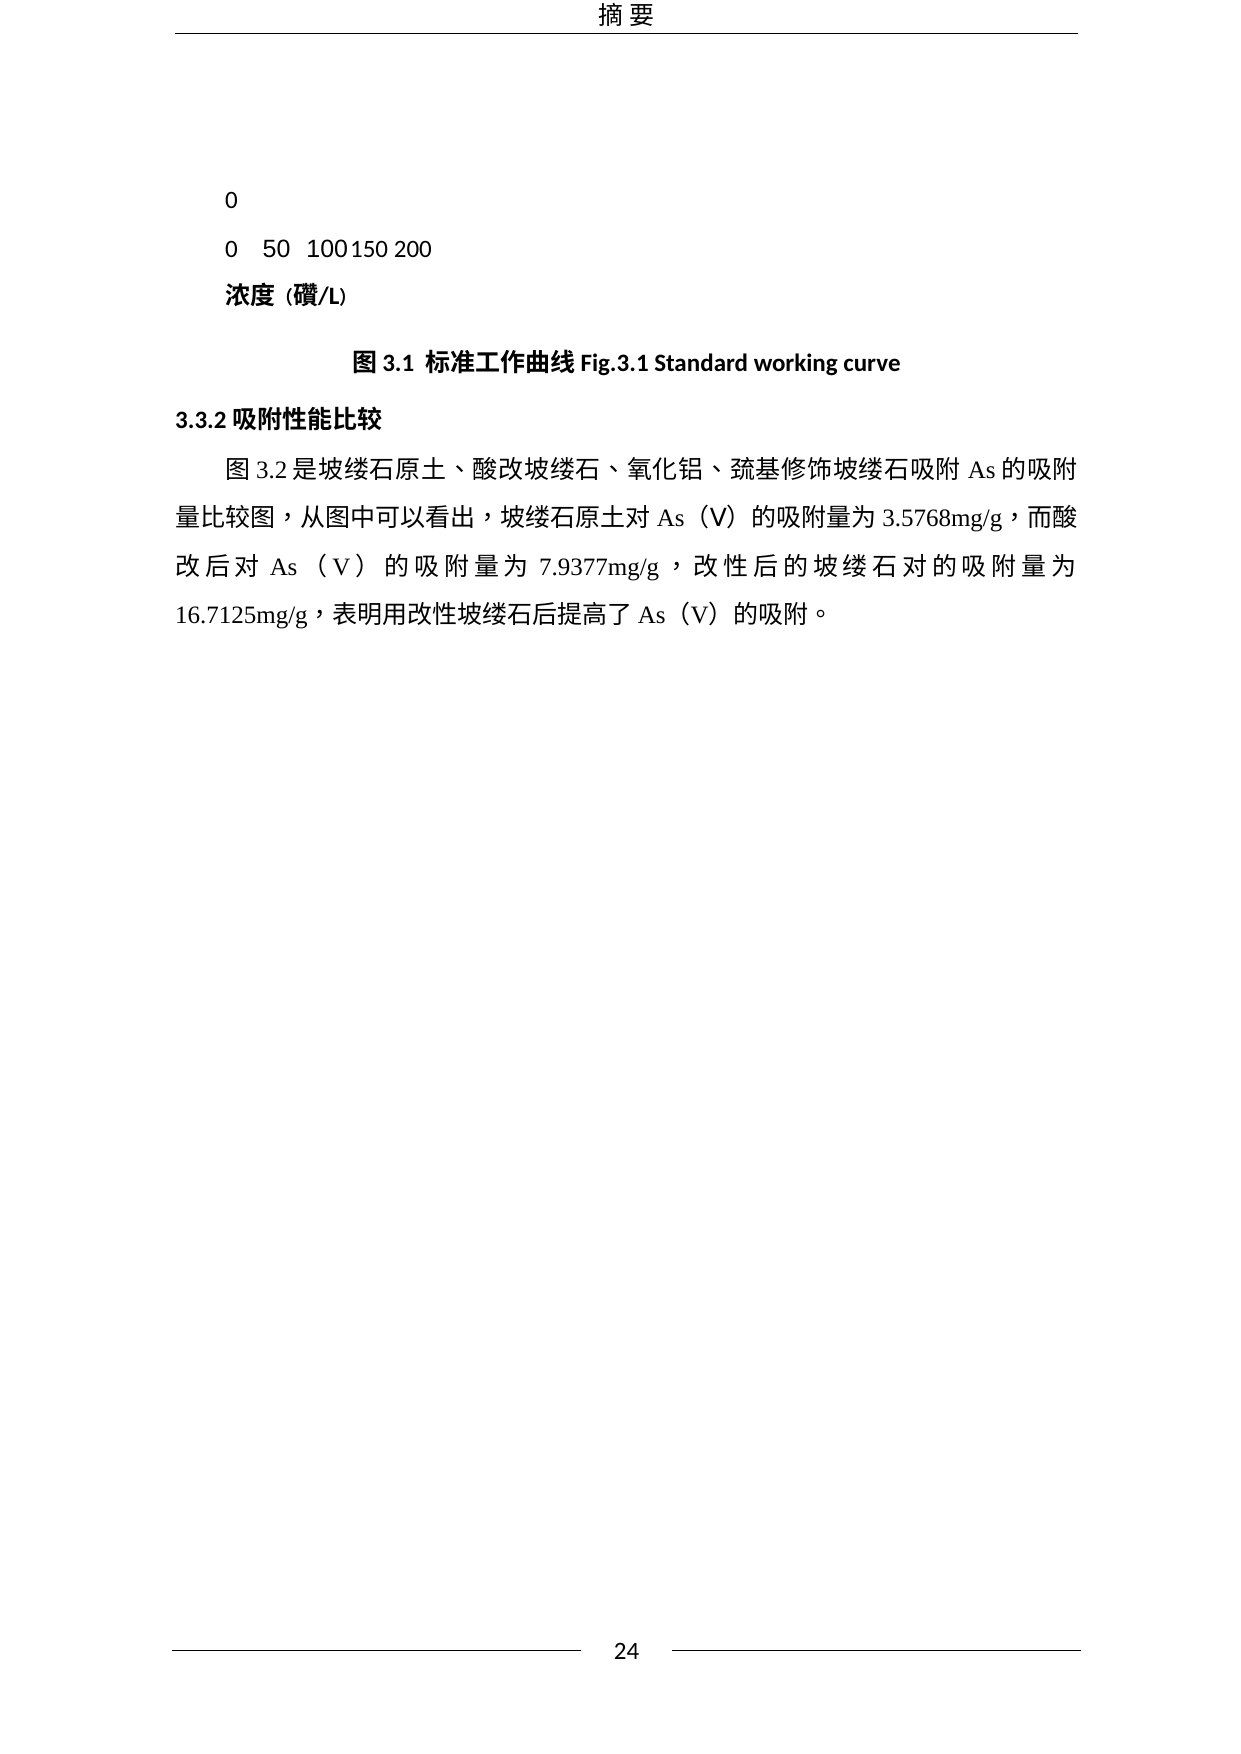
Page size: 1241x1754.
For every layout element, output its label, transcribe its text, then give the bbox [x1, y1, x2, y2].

text 图3.1 标准工作曲线Fig.3.1 Standard working curve [175, 344, 1078, 377]
text 0 [175, 167, 1078, 215]
text 0 50 100 150 200 [175, 215, 1078, 263]
text 浓度（礸/L） [175, 263, 1078, 312]
text 图3.2是坡缕石原土、酸改坡缕石、氧化铝、巯基修饰坡缕石吸附As的吸附量比较图，从图中可以看出，坡缕石原土对As（Ⅴ）的吸附量为3.5768mg/g，而酸改后对As（V）的吸附量为7.9377mg/g，改性后的坡缕石对的吸附量为16.7125mg/g，表明用改性坡缕石后提高了As（V）的吸附。 [175, 436, 1078, 629]
subtitle 3.3.2 吸附性能比较 [175, 402, 1078, 436]
